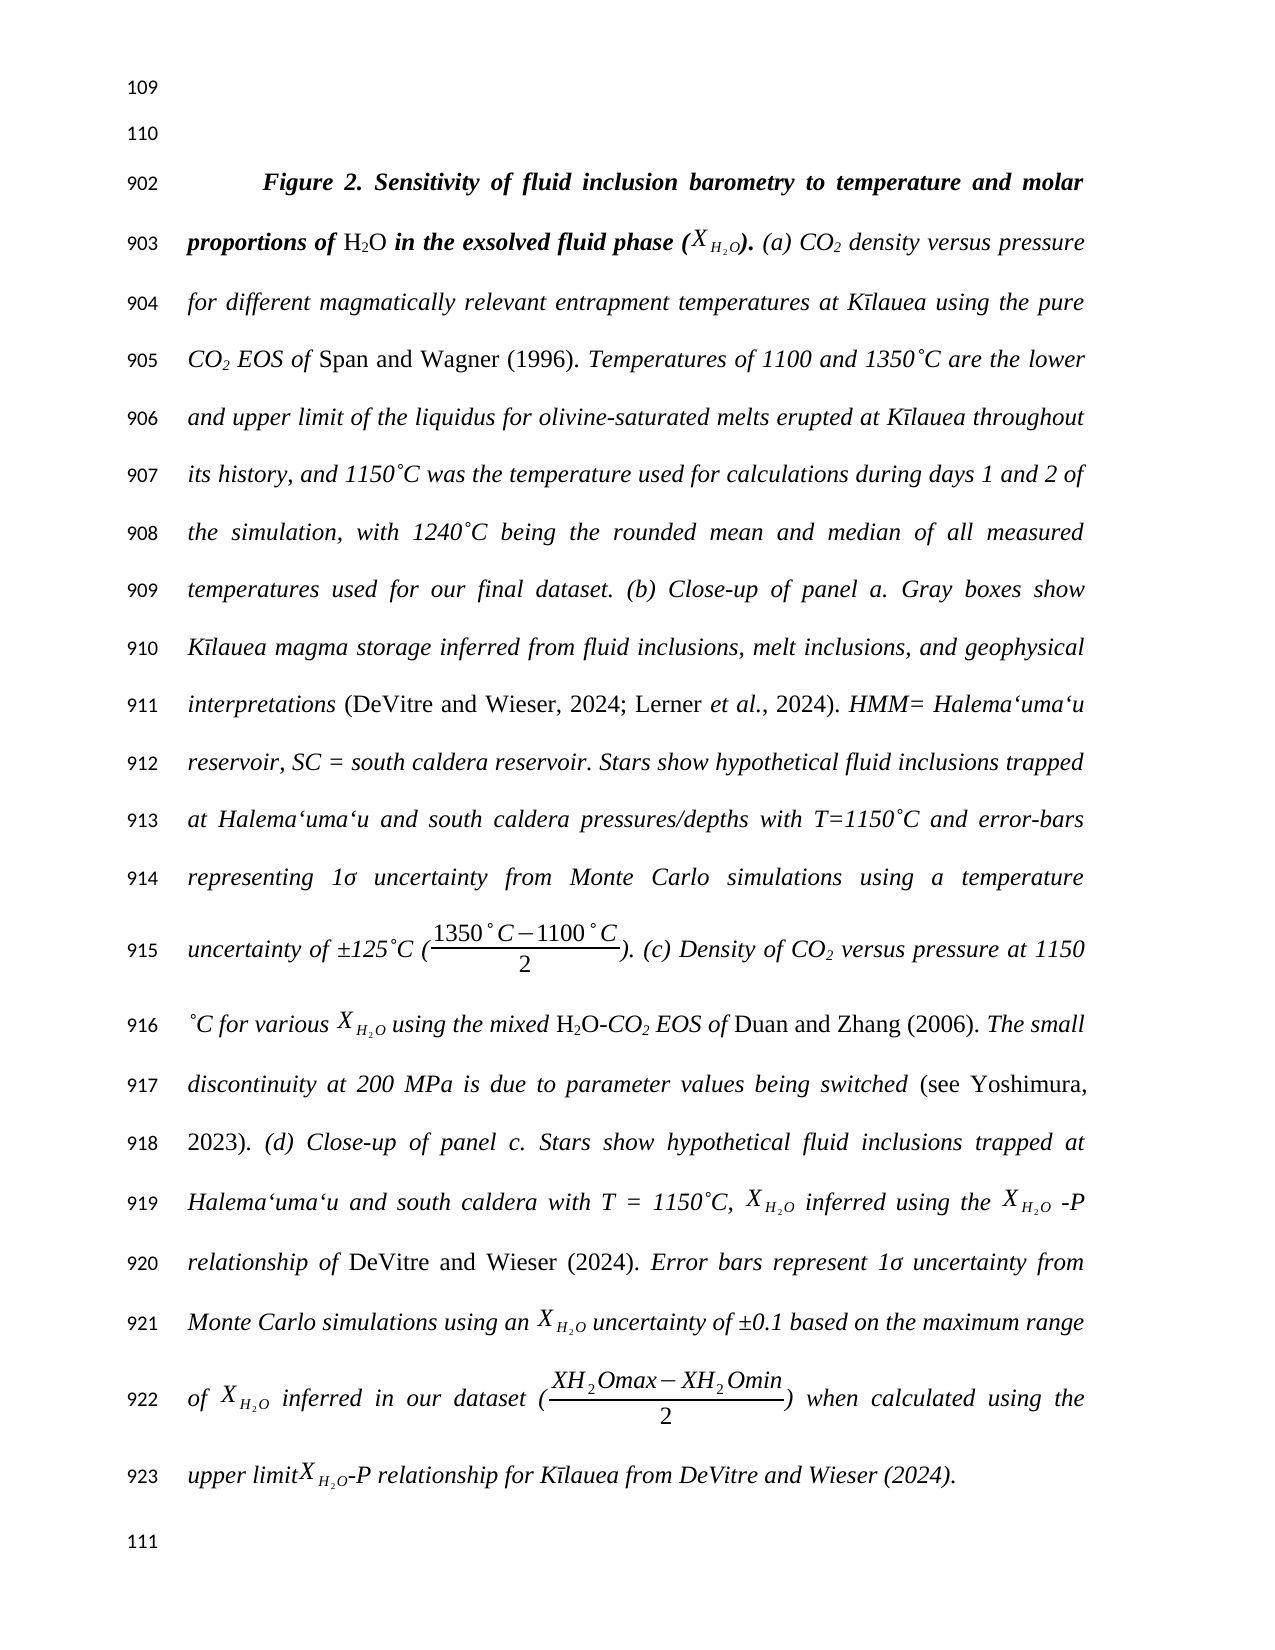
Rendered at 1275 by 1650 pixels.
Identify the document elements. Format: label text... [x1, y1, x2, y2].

text Figure 2. Sensitivity of fluid inclusion barometry to temperature and molar proportions of H2O in the exsolved fluid phase (). (a) CO2 density versus pressure for different magmatically relevant entrapment temperatures at Kīlauea using the pure CO2 EOS of Span and Wagner (1996). Temperatures of 1100 and 1350˚C are the lower and upper limit of the liquidus for olivine-saturated melts erupted at Kīlauea throughout its history, and 1150˚C was the temperature used for calculations during days 1 and 2 of the simulation, with 1240˚C being the rounded mean and median of all measured temperatures used for our final dataset. (b) Close-up of panel a. Gray boxes show Kīlauea magma storage inferred from fluid inclusions, melt inclusions, and geophysical interpretations (DeVitre and Wieser, 2024; Lerner et al., 2024). HMM= Halemaʻumaʻu reservoir, SC = south caldera reservoir. Stars show hypothetical fluid inclusions trapped at Halemaʻumaʻu and south caldera pressures/depths with T=1150˚C and error-bars representing 1σ uncertainty from Monte Carlo simulations using a temperature uncertainty of ±125˚C (). (c) Density of CO2 versus pressure at 1150 ˚C for various using the mixed H2O-CO2 EOS of Duan and Zhang (2006). The small discontinuity at 200 MPa is due to parameter values being switched (see Yoshimura, 2023). (d) Close-up of panel c. Stars show hypothetical fluid inclusions trapped at Halemaʻumaʻu and south caldera with T = 1150˚C, inferred using the -P relationship of DeVitre and Wieser (2024). Error bars represent 1σ uncertainty from Monte Carlo simulations using an uncertainty of ±0.1 based on the maximum range of inferred in our dataset () when calculated using the upper limit-P relationship for Kīlauea from DeVitre and Wieser (2024). [187, 167, 1087, 1491]
